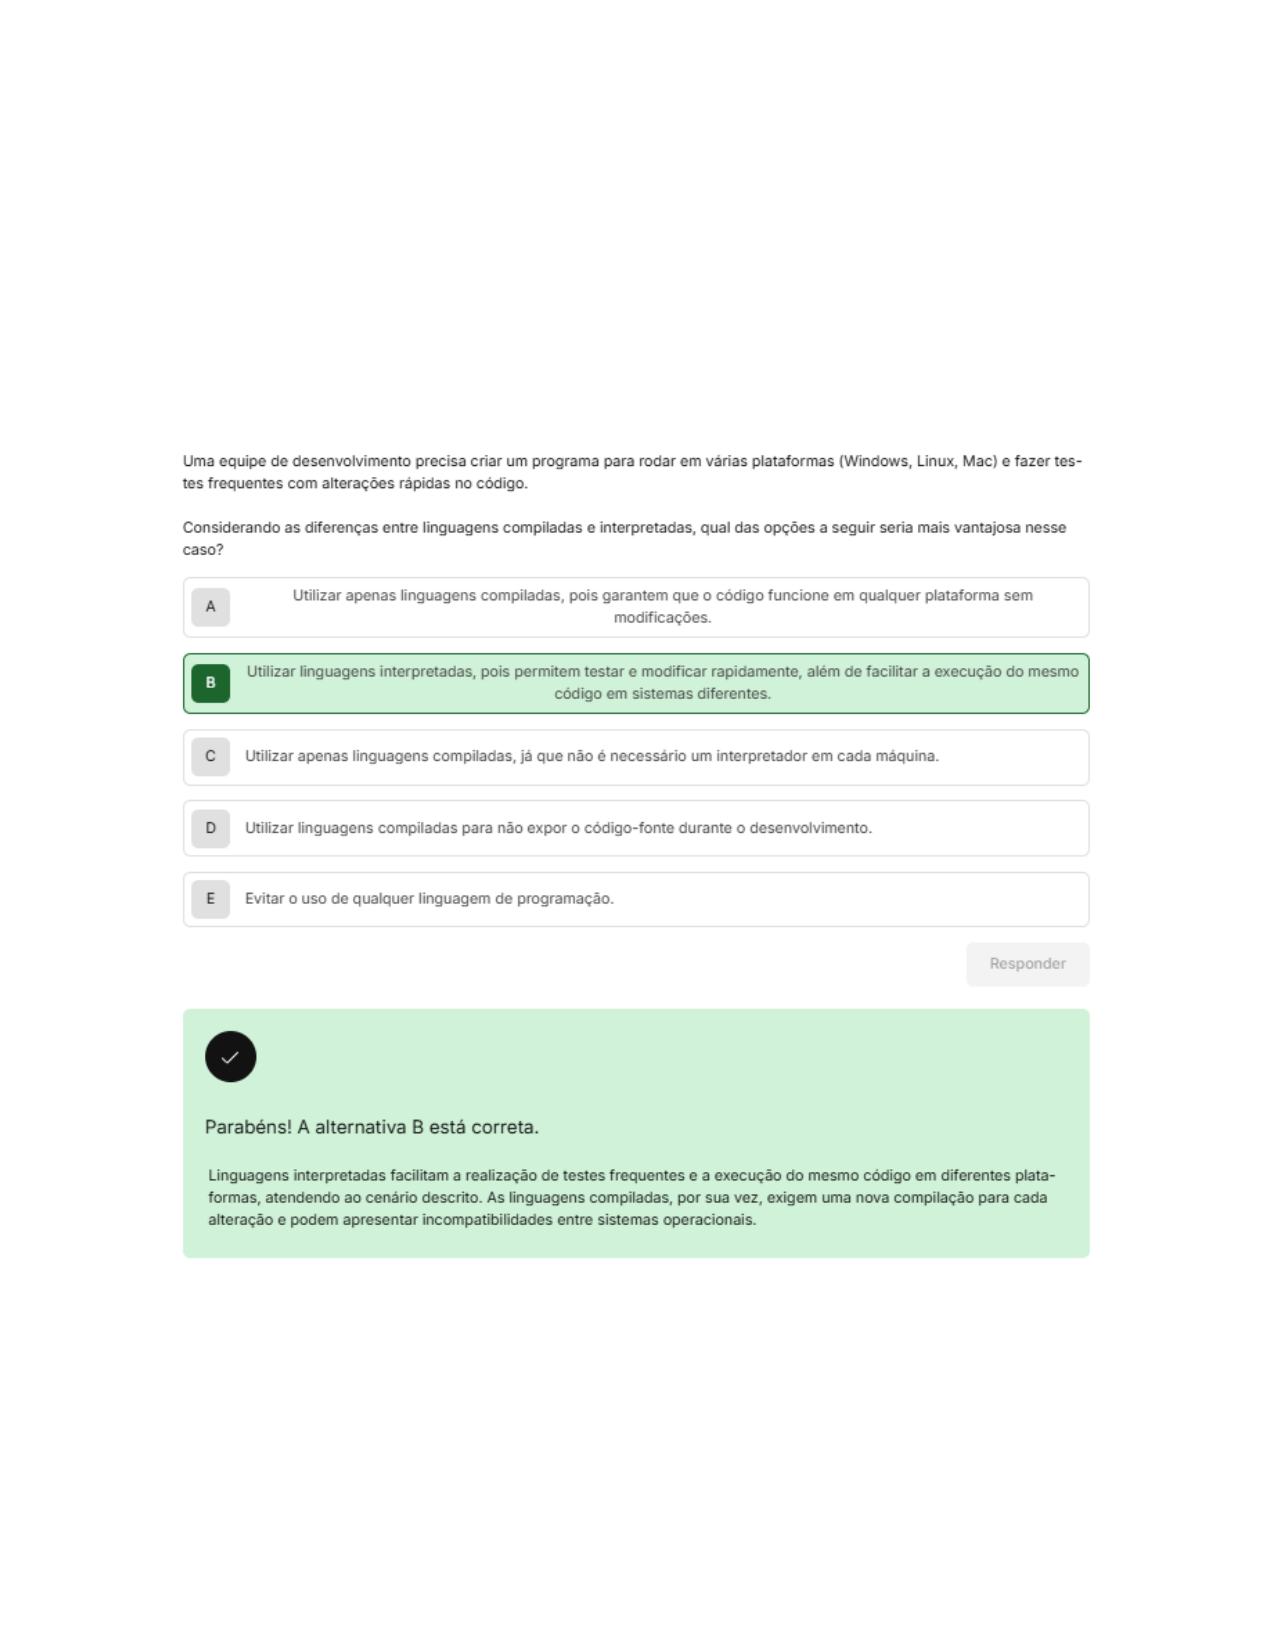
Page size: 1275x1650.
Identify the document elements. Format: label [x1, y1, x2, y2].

picture [150, 429, 1125, 1279]
